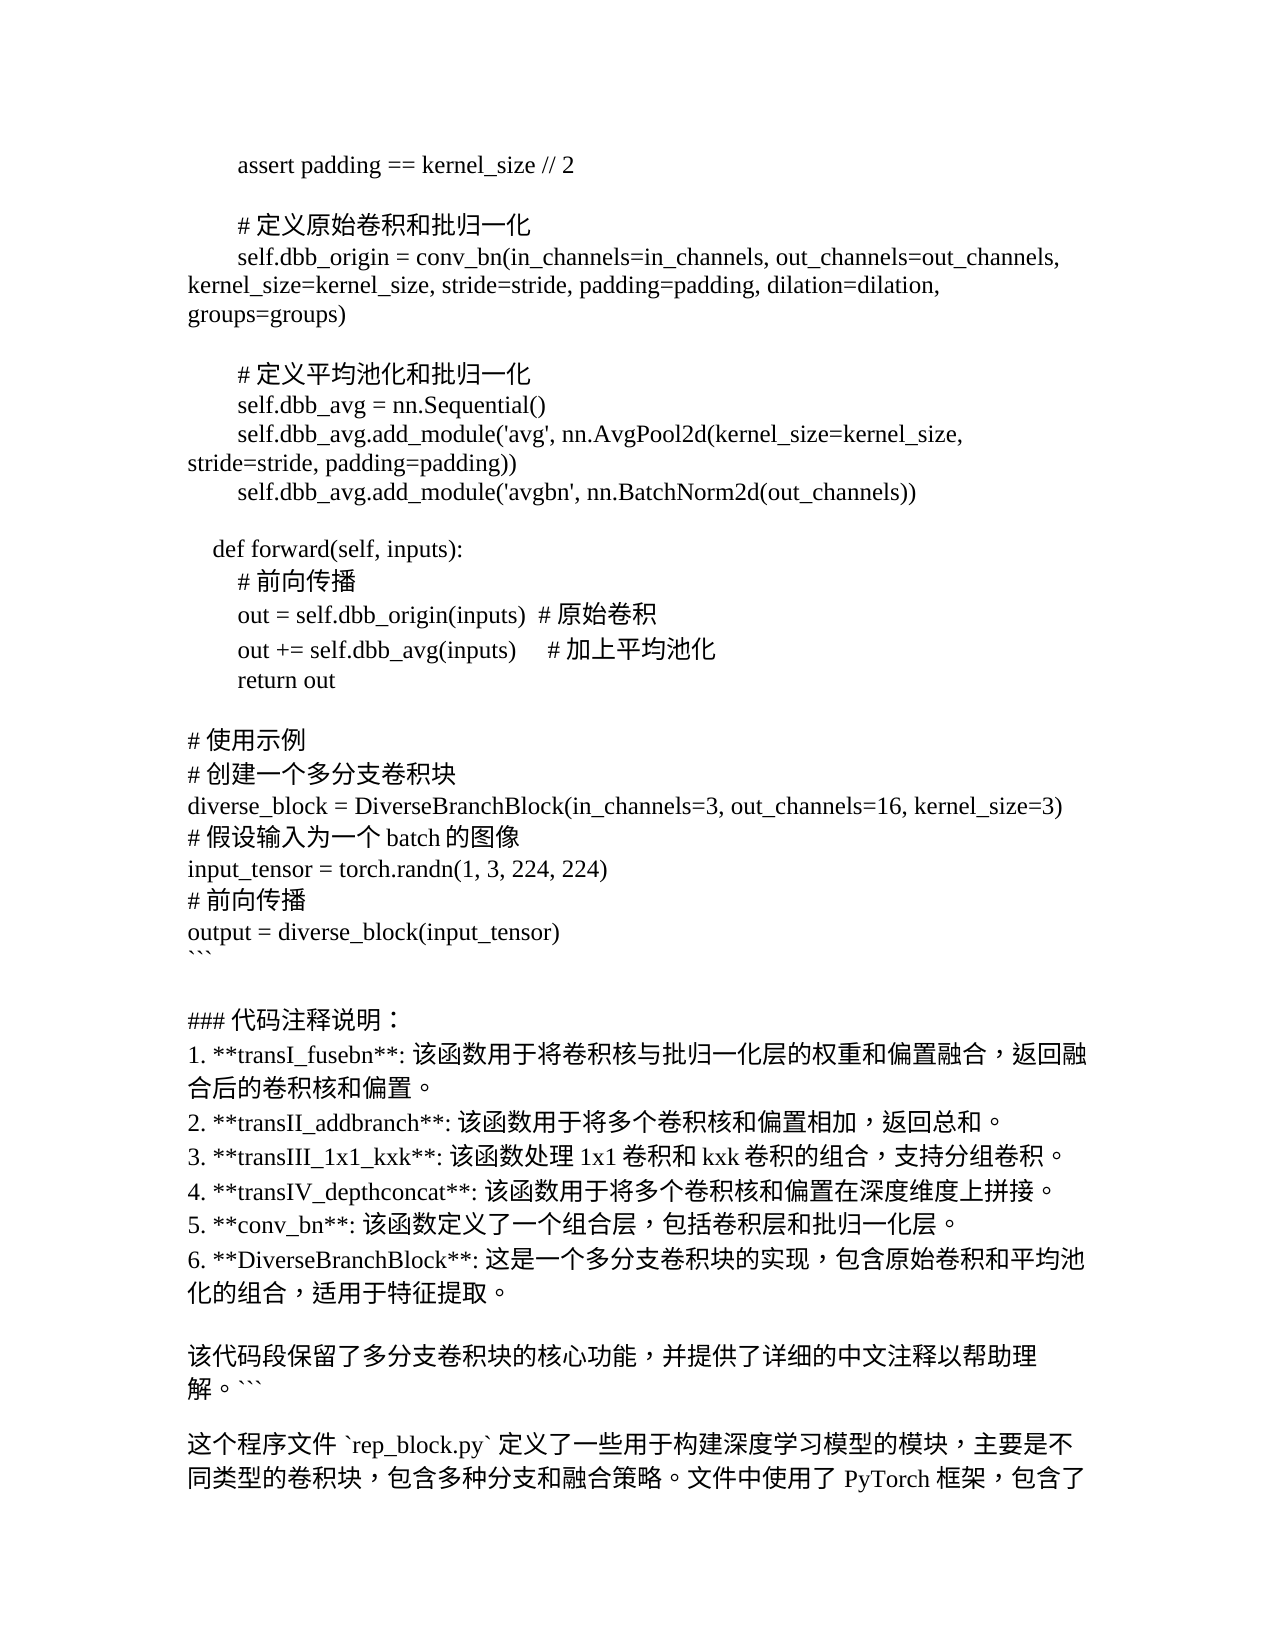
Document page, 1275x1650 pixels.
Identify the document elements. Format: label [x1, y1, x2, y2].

text [187, 150, 1087, 1406]
text [187, 1427, 1087, 1495]
